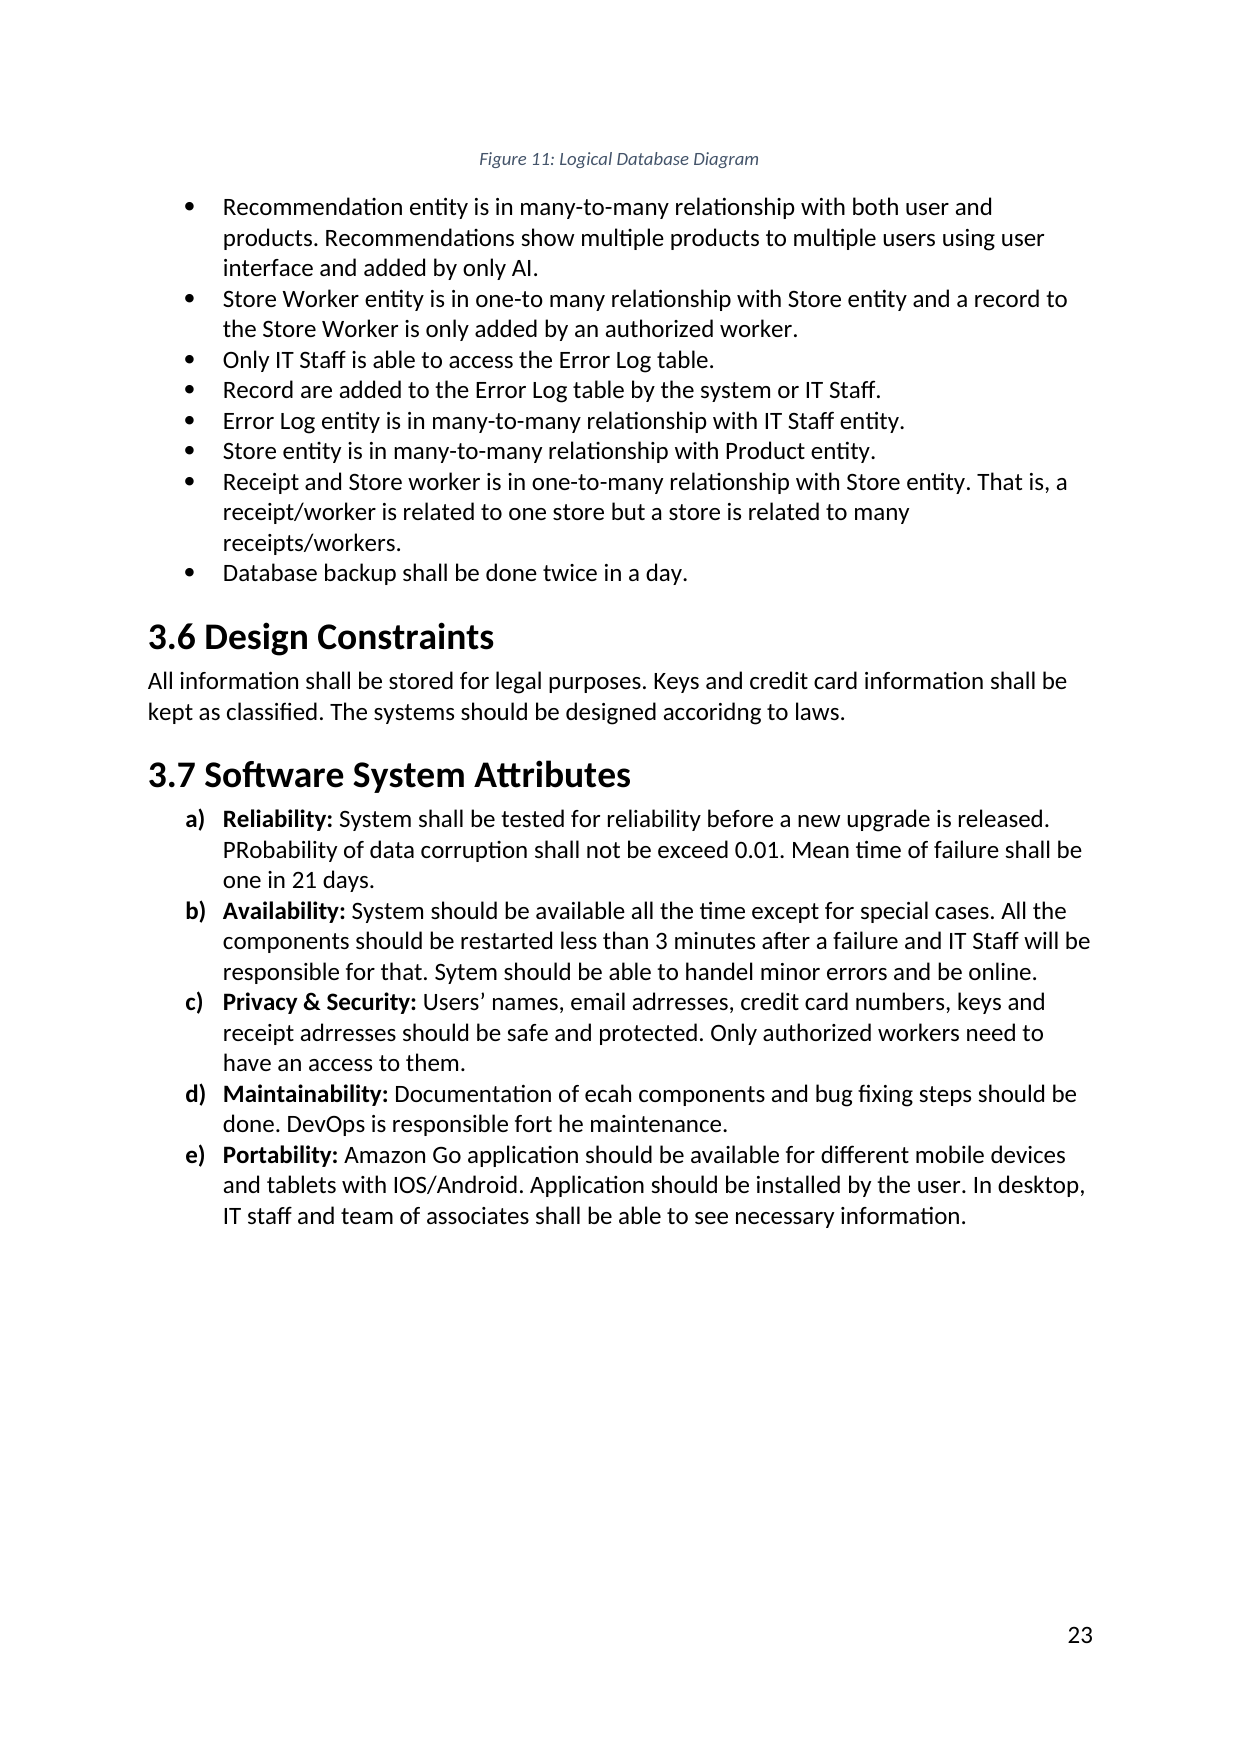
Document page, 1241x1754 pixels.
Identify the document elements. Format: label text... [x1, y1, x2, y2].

text Figure 11: Logical Database Diagram [148, 148, 1093, 171]
list Store entity is in many-to-many relationship with Product entity. [185, 436, 1093, 466]
subtitle 3.7 Software System Attributes [148, 751, 1093, 797]
text All information shall be stored for legal purposes. Keys and credit card information shall be kept as classified. The systems should be designed accoridng to laws. [148, 665, 1093, 726]
list Store Worker entity is in one-to many relationship with Store entity and a record to the Store Worker is only added by an authorized worker. [185, 283, 1093, 344]
list Availability: System should be available all the time except for special cases. All the components should be restarted less than 3 minutes after a failure and IT Staff will be responsible for that. Sytem should be able to handel minor errors and be online. [185, 895, 1093, 986]
list Portability: Amazon Go application should be available for different mobile devices and tablets with IOS/Android. Application should be installed by the user. In desktop, IT staff and team of associates shall be able to see necessary information. [185, 1139, 1093, 1231]
list Only IT Staff is able to access the Error Log table. [185, 344, 1093, 374]
list Error Log entity is in many-to-many relationship with IT Staff entity. [185, 405, 1093, 436]
list Record are added to the Error Log table by the system or IT Staff. [185, 374, 1093, 405]
list Maintainability: Documentation of ecah components and bug fixing steps should be done. DevOps is responsible fort he maintenance. [185, 1078, 1093, 1139]
subtitle 3.6 Design Constraints [148, 613, 1093, 659]
list Recommendation entity is in many-to-many relationship with both user and products. Recommendations show multiple products to multiple users using user interface and added by only AI. [185, 191, 1093, 283]
list Receipt and Store worker is in one-to-many relationship with Store entity. That is, a receipt/worker is related to one store but a store is related to many receipts/workers. [185, 466, 1093, 558]
list Database backup shall be done twice in a day. [185, 558, 1093, 588]
list Privacy & Security: Users’ names, email adrresses, credit card numbers, keys and receipt adrresses should be safe and protected. Only authorized workers need to have an access to them. [185, 986, 1093, 1078]
list Reliability: System shall be tested for reliability before a new upgrade is released. PRobability of data corruption shall not be exceed 0.01. Mean time of failure shall be one in 21 days. [185, 803, 1093, 895]
